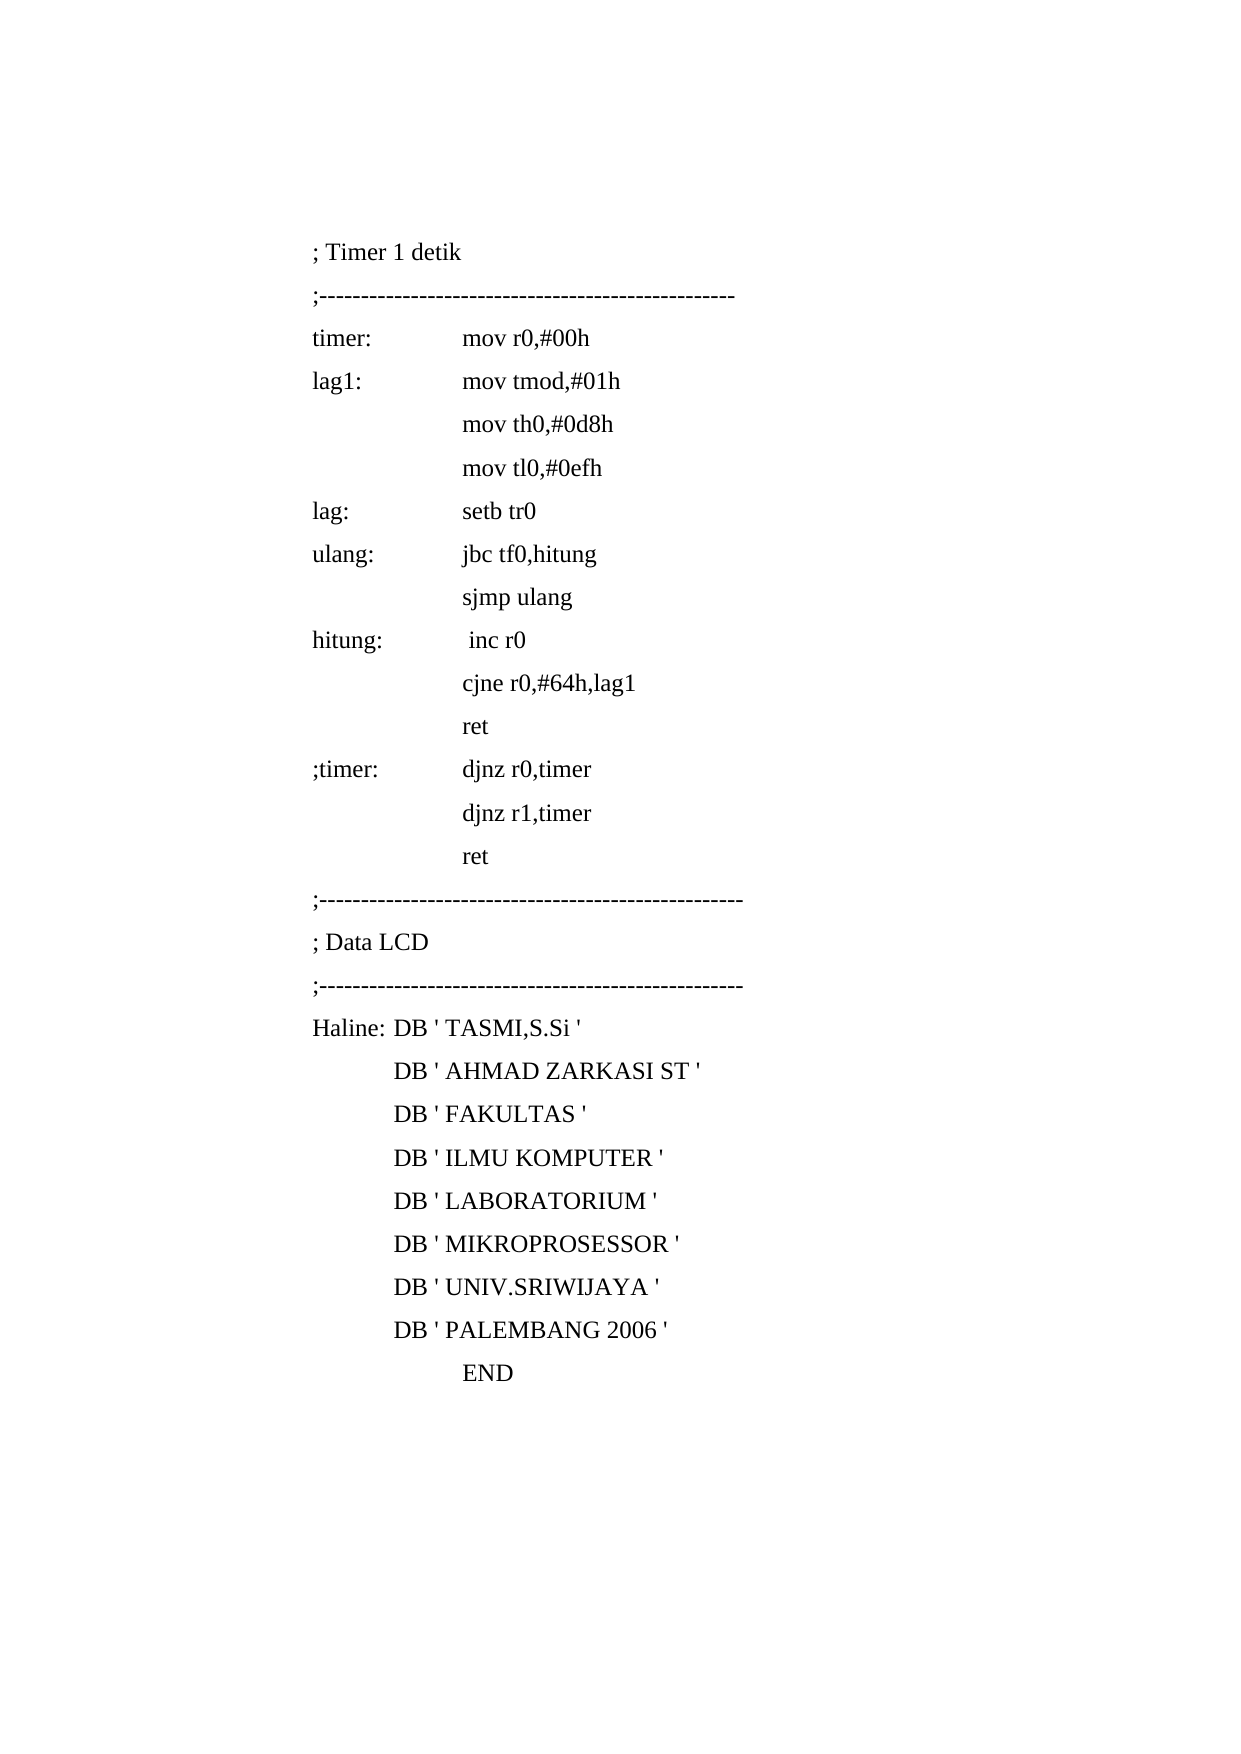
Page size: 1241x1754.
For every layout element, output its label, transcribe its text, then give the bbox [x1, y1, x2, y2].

text DB ' UNIV.SRIWIJAYA ' [237, 1272, 1063, 1301]
text DB ' ILMU KOMPUTER ' [237, 1143, 1063, 1171]
text sjmp ulang [237, 582, 1063, 611]
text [237, 280, 1063, 309]
text lag1: mov tmod,#01h [237, 366, 1063, 395]
text mov tl0,#0efh [237, 453, 1063, 481]
text DB ' LABORATORIUM ' [237, 1186, 1063, 1214]
text mov th0,#0d8h [237, 409, 1063, 438]
text ; Data LCD [237, 927, 1063, 956]
text ;--------------------------------------------------- [237, 884, 1063, 913]
text ; Timer 1 detik [237, 237, 1063, 266]
text ;timer: djnz r0,timer [237, 754, 1063, 783]
text DB ' MIKROPROSESSOR ' [237, 1229, 1063, 1258]
text djnz r1,timer [237, 798, 1063, 826]
text DB ' FAKULTAS ' [237, 1099, 1063, 1128]
text cjne r0,#64h,lag1 [237, 668, 1063, 697]
text ;--------------------------------------------------- [237, 970, 1063, 999]
text DB ' PALEMBANG 2006 ' [237, 1315, 1063, 1344]
text lag: setb tr0 [237, 496, 1063, 524]
text END [237, 1358, 1063, 1387]
text ret [237, 711, 1063, 740]
text timer: mov r0,#00h [237, 323, 1063, 352]
text Haline: DB ' TASMI,S.Si ' [237, 1013, 1063, 1042]
text ulang: jbc tf0,hitung [237, 539, 1063, 568]
text ret [237, 841, 1063, 869]
text hitung: inc r0 [237, 625, 1063, 654]
text DB ' AHMAD ZARKASI ST ' [237, 1056, 1063, 1085]
